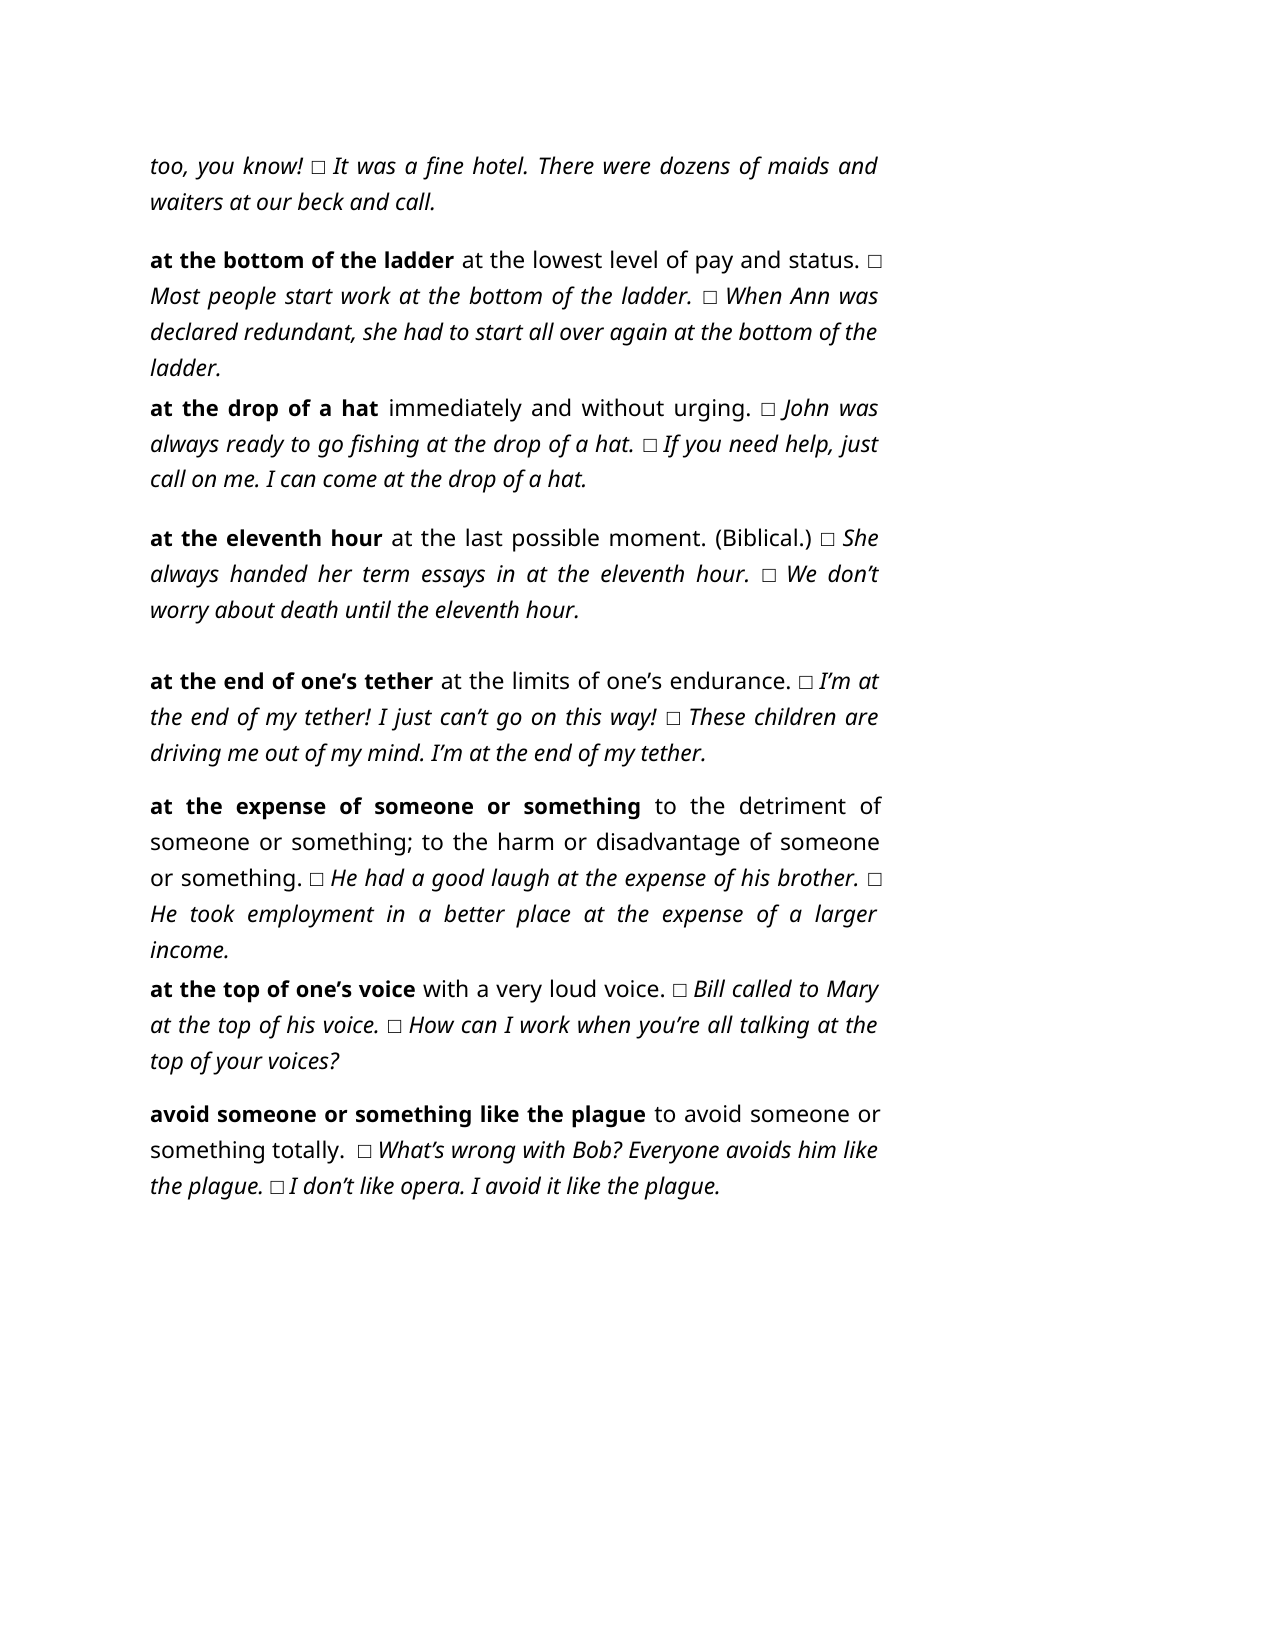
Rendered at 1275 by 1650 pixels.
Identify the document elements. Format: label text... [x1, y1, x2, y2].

text at the drop of a hat immediately and without urging. □ John was always ready to go fishing at the drop of a hat. □ If you need help, just call on me. I can come at the drop of a hat. [150, 392, 881, 495]
text at the bottom of the ladder at the lowest level of pay and status. □ Most people start work at the bottom of the ladder. □ When Ann was declared redundant, she had to start all over again at the bottom of the ladder. [150, 244, 881, 383]
text avoid someone or something like the plague to avoid someone or something totally. □ What’s wrong with Bob? Everyone avoids him like the plague. □ I don’t like opera. I avoid it like the plague. [150, 1098, 881, 1201]
text at the eleventh hour at the last possible moment. (Biblical.) □ She always handed her term essays in at the eleventh hour. □ We don’t worry about death until the eleventh hour. [150, 522, 881, 625]
text at the end of one’s tether at the limits of one’s endurance. □ I’m at the end of my tether! I just can’t go on this way! □ These children are driving me out of my mind. I’m at the end of my tether. [150, 665, 881, 768]
text at the expense of someone or something to the detriment of someone or something; to the harm or disadvantage of someone or something. □ He had a good laugh at the expense of his brother. □ He took employment in a better place at the expense of a larger income. [150, 790, 881, 965]
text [150, 150, 881, 217]
text at the top of one’s voice with a very loud voice. □ Bill called to Mary at the top of his voice. □ How can I work when you’re all talking at the top of your voices? [150, 973, 881, 1076]
